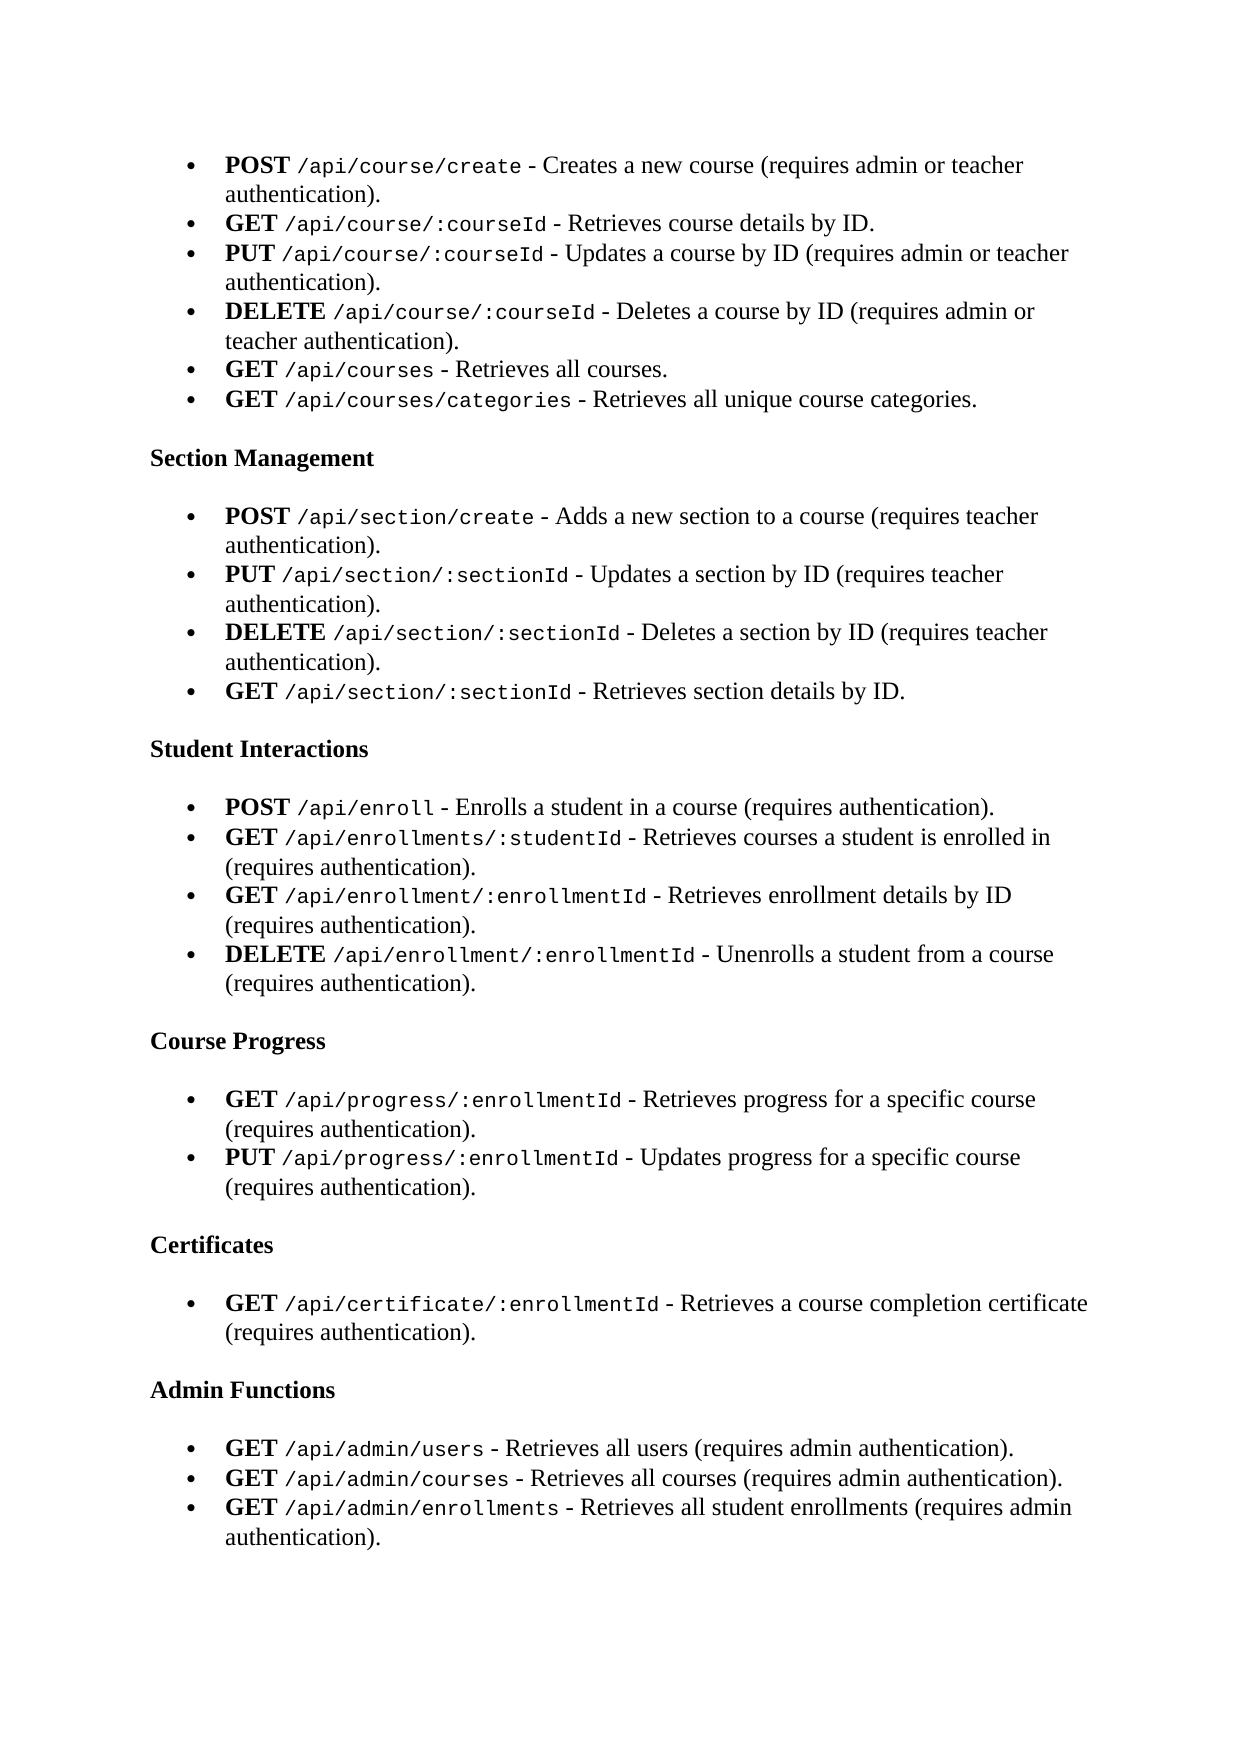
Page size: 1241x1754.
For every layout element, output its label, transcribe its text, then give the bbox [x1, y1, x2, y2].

list DELETE /api/course/:courseId - Deletes a course by ID (requires admin or teacher authentication). [187, 296, 1090, 354]
text Section Management [150, 443, 1090, 472]
list DELETE /api/enrollment/:enrollmentId - Unenrolls a student from a course (requires authentication). [187, 939, 1090, 997]
list GET /api/certificate/:enrollmentId - Retrieves a course completion certificate (requires authentication). [187, 1288, 1090, 1346]
list GET /api/enrollment/:enrollmentId - Retrieves enrollment details by ID (requires authentication). [187, 880, 1090, 939]
list PUT /api/course/:courseId - Updates a course by ID (requires admin or teacher authentication). [187, 238, 1090, 296]
text Course Progress [150, 1026, 1090, 1055]
list POST /api/course/create - Creates a new course (requires admin or teacher authentication). [187, 150, 1090, 208]
list PUT /api/section/:sectionId - Updates a section by ID (requires teacher authentication). [187, 559, 1090, 617]
list GET /api/progress/:enrollmentId - Retrieves progress for a specific course (requires authentication). [187, 1084, 1090, 1142]
text Certificates [150, 1230, 1090, 1259]
list GET /api/admin/enrollments - Retrieves all student enrollments (requires admin authentication). [187, 1492, 1090, 1551]
list GET /api/courses/categories - Retrieves all unique course categories. [187, 384, 1090, 414]
list GET /api/section/:sectionId - Retrieves section details by ID. [187, 676, 1090, 705]
list GET /api/courses - Retrieves all courses. [187, 354, 1090, 384]
text Student Interactions [150, 734, 1090, 763]
list GET /api/admin/users - Retrieves all users (requires admin authentication). [187, 1433, 1090, 1463]
list DELETE /api/section/:sectionId - Deletes a section by ID (requires teacher authentication). [187, 617, 1090, 676]
text Admin Functions [150, 1375, 1090, 1404]
list GET /api/admin/courses - Retrieves all courses (requires admin authentication). [187, 1463, 1090, 1492]
list GET /api/course/:courseId - Retrieves course details by ID. [187, 208, 1090, 238]
list POST /api/enroll - Enrolls a student in a course (requires authentication). [187, 792, 1090, 822]
list PUT /api/progress/:enrollmentId - Updates progress for a specific course (requires authentication). [187, 1142, 1090, 1201]
list POST /api/section/create - Adds a new section to a course (requires teacher authentication). [187, 501, 1090, 559]
list GET /api/enrollments/:studentId - Retrieves courses a student is enrolled in (requires authentication). [187, 822, 1090, 880]
